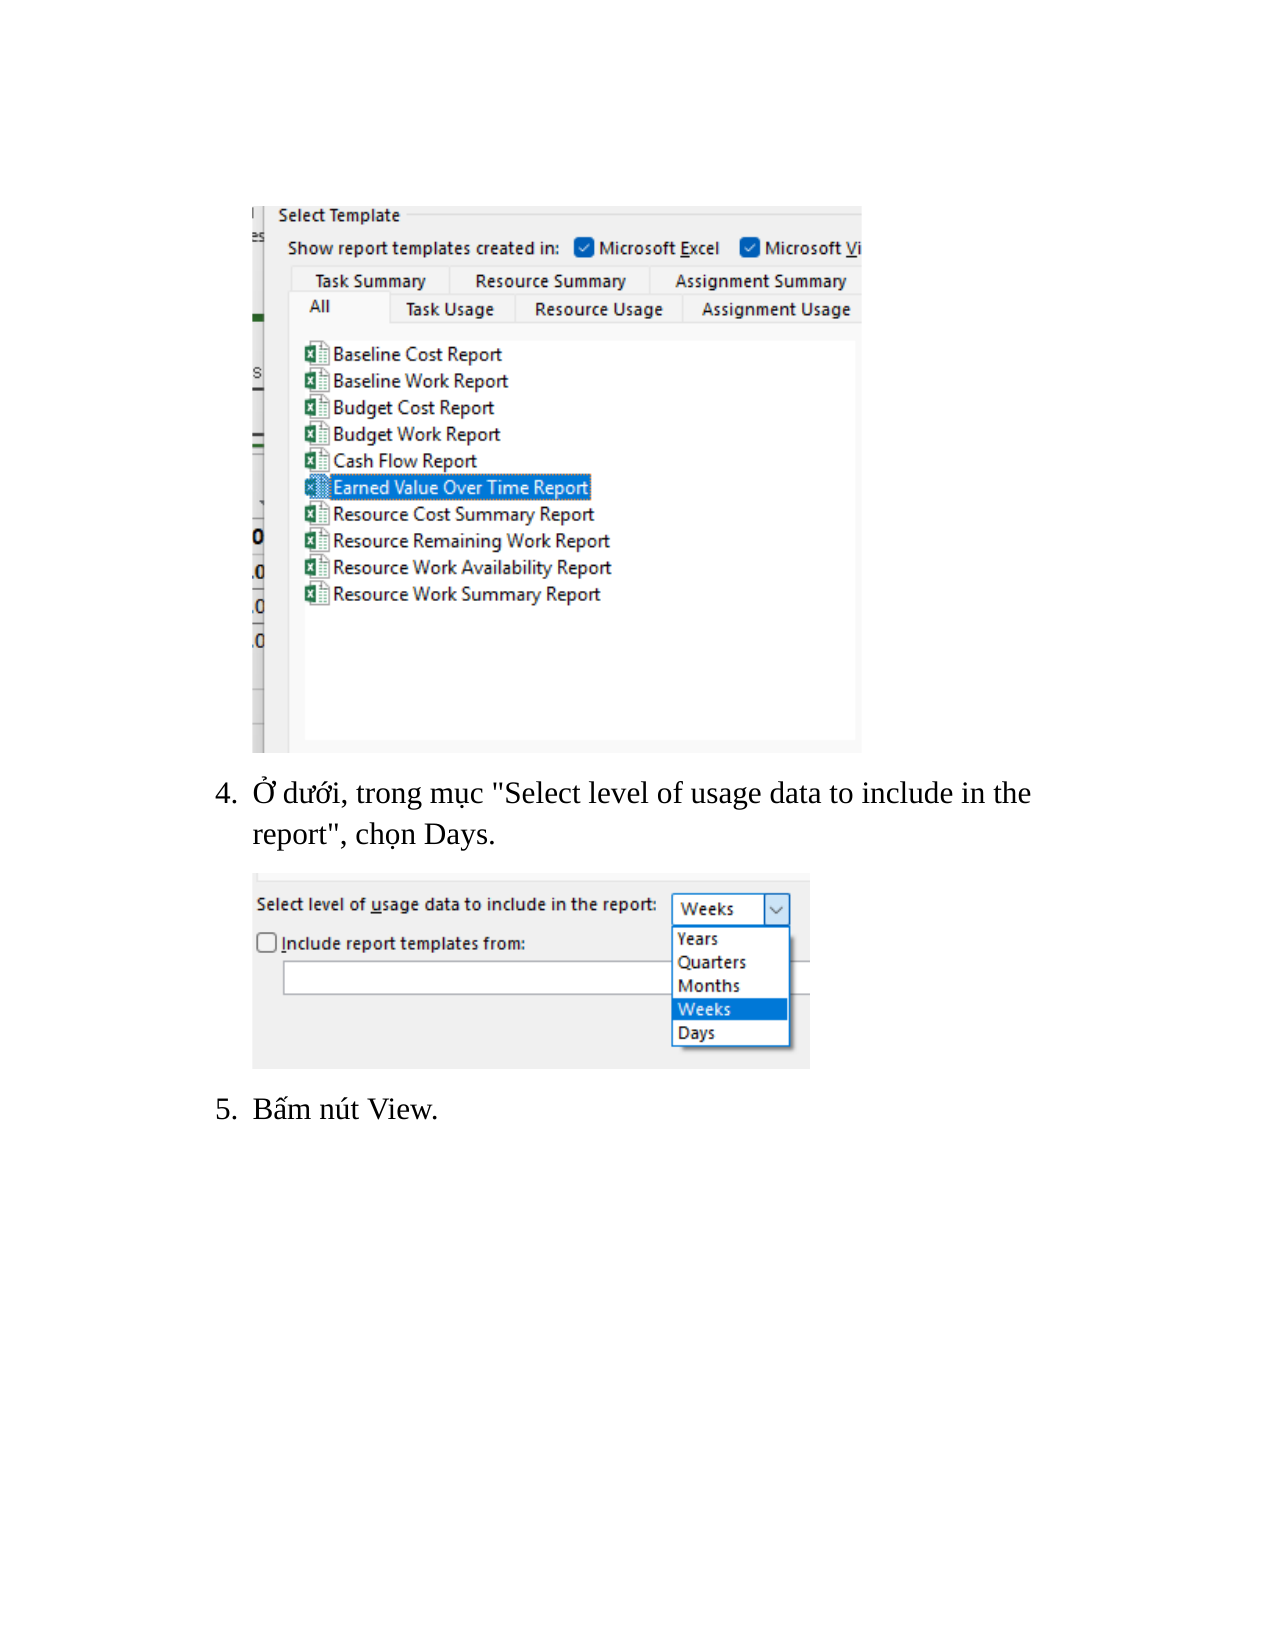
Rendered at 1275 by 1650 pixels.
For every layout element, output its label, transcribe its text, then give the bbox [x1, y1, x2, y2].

list Bấm nút View. [215, 1090, 1098, 1126]
picture [252, 873, 810, 1069]
list Ở dưới, trong mục "Select level of usage data to include in the report", chọn Days. [215, 774, 1098, 851]
picture [252, 206, 862, 753]
